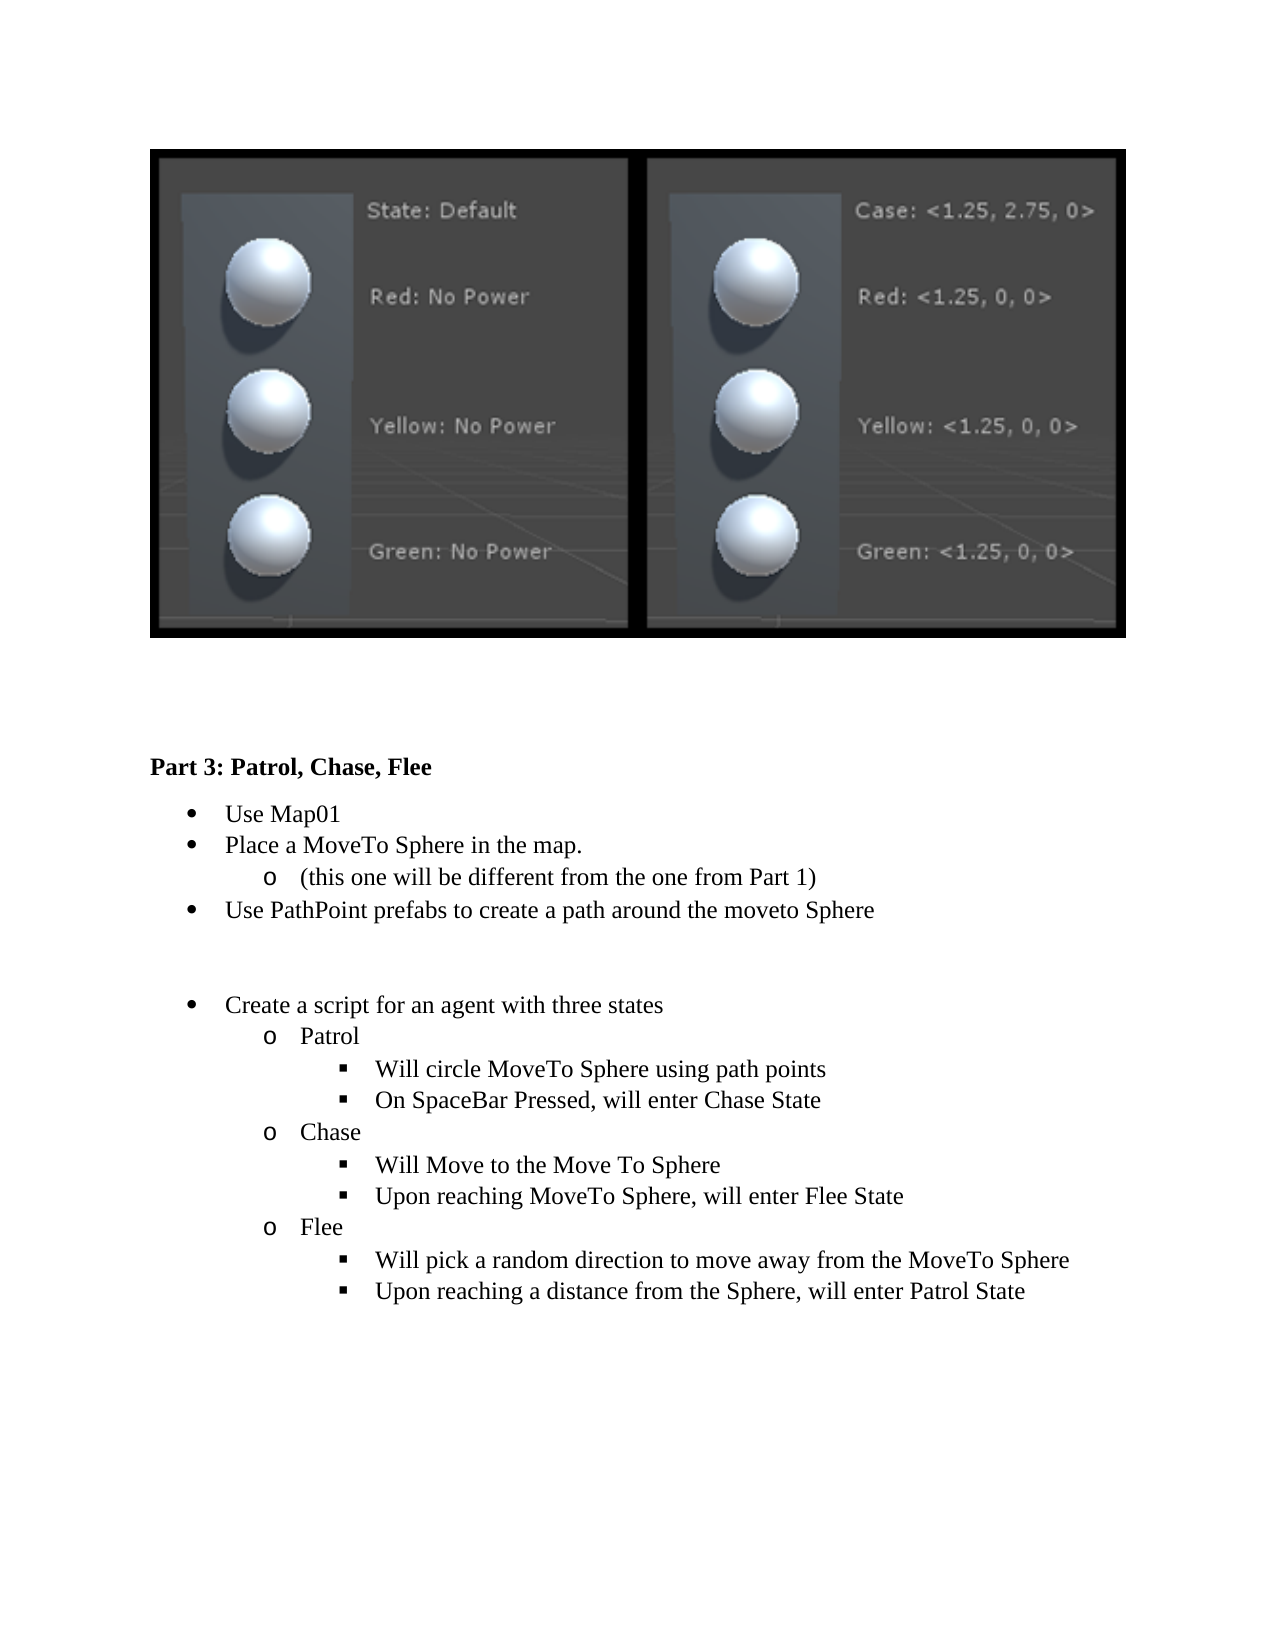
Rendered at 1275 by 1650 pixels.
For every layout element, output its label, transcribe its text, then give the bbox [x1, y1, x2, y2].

picture [150, 149, 1126, 638]
list Upon reaching a distance from the Sphere, will enter Patrol State [337, 1276, 1125, 1305]
list Upon reaching MoveTo Sphere, will enter Flee State [337, 1181, 1125, 1210]
list Flee [262, 1212, 1125, 1243]
list Create a script for an agent with three states [187, 990, 1125, 1019]
list Will pick a random direction to move away from the MoveTo Sphere [337, 1245, 1125, 1274]
list Chase [262, 1117, 1125, 1147]
list On SpaceBar Pressed, will enter Chase State [337, 1086, 1125, 1114]
list Will Move to the Move To Sphere [337, 1150, 1125, 1179]
list Use PathPoint prefabs to create a path around the moveto Sphere [187, 895, 1125, 924]
list Patrol [262, 1021, 1125, 1052]
list Will circle MoveTo Sphere using path points [337, 1054, 1125, 1083]
text Part 3: Patrol, Chase, Flee [150, 752, 1125, 781]
list Use Map01 [187, 799, 1125, 828]
list Place a MoveTo Sphere in the map. [187, 831, 1125, 859]
list (this one will be different from the one from Part 1) [262, 862, 1125, 892]
